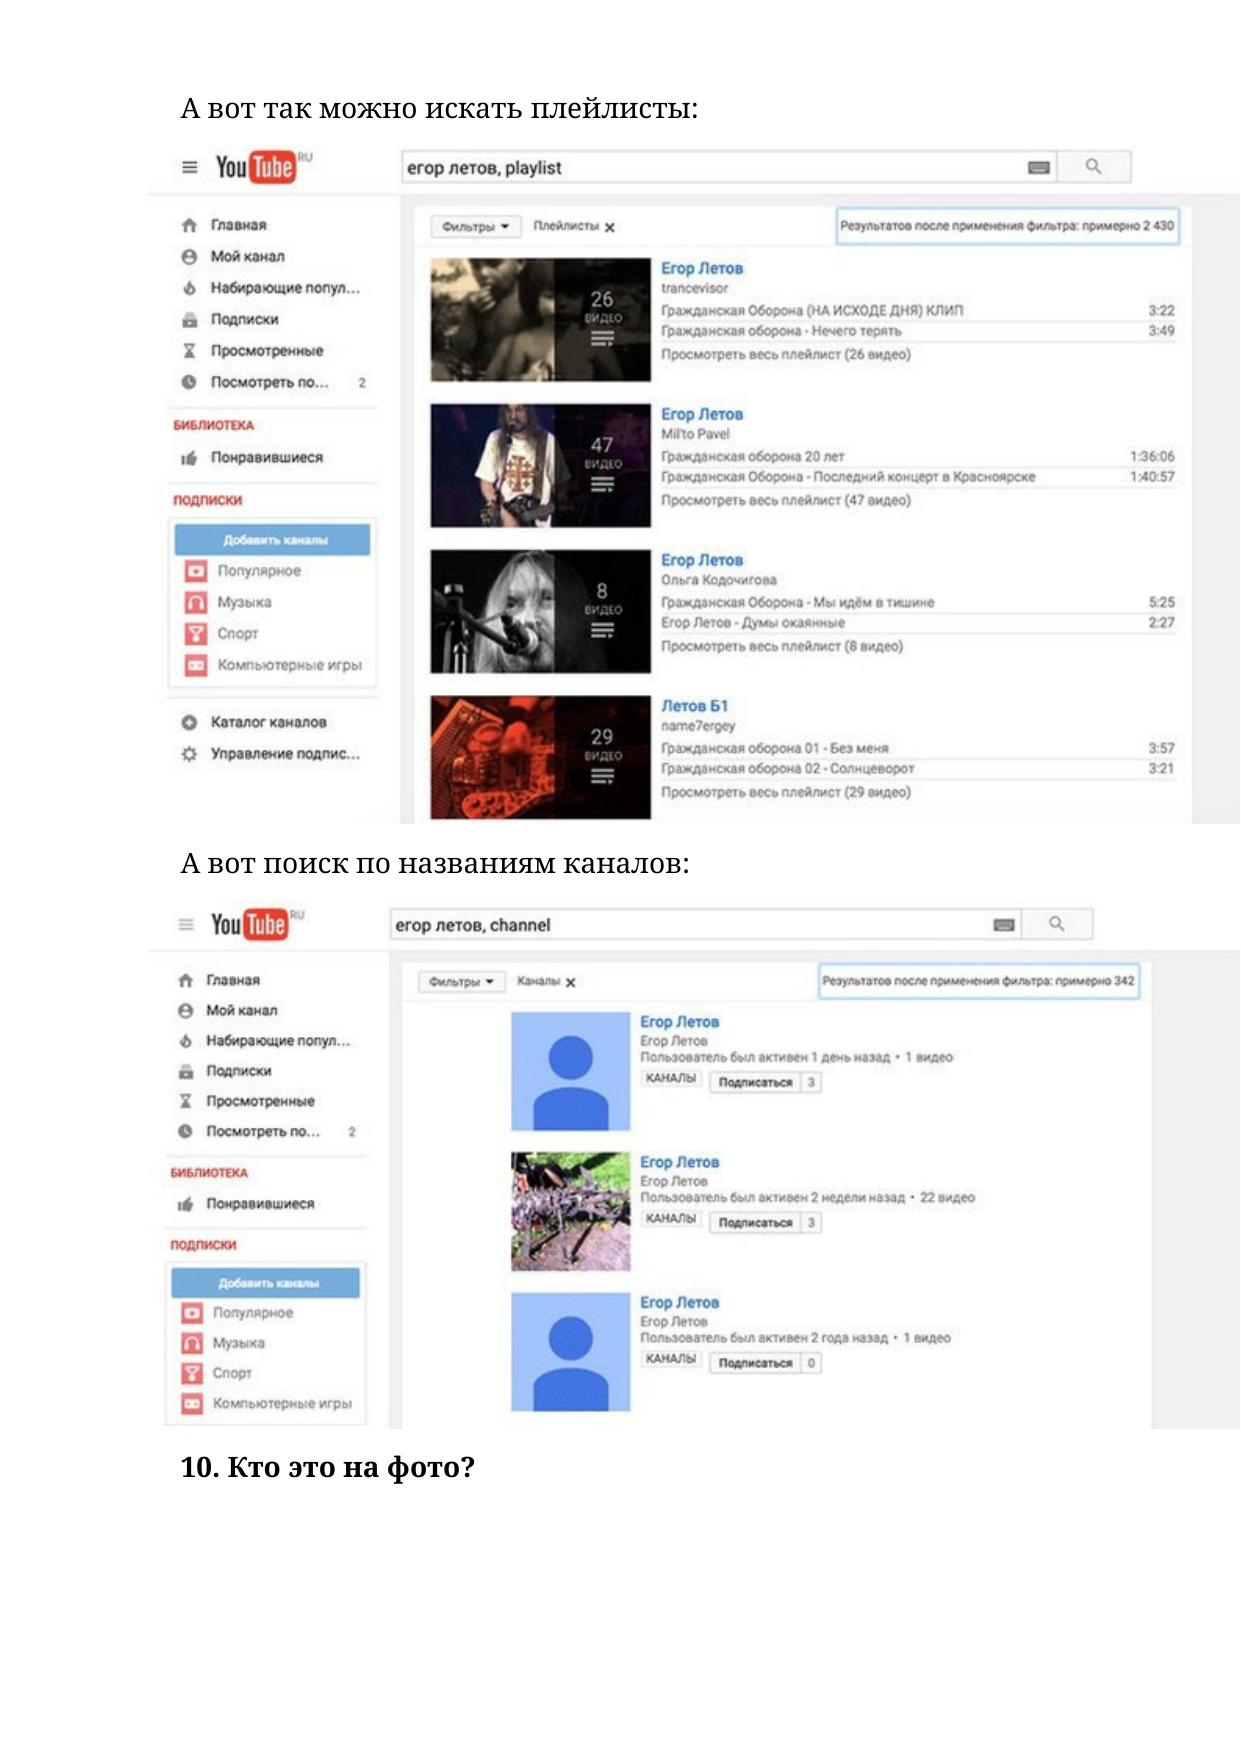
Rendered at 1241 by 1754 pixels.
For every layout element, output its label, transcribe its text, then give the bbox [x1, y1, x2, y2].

picture [147, 900, 1241, 1429]
text А вот поиск по названиям каналов: [180, 843, 1119, 881]
picture [147, 145, 1241, 824]
text 10. Кто это на фото? [180, 1447, 1119, 1486]
text А вот так можно искать плейлисты: [180, 88, 1119, 127]
